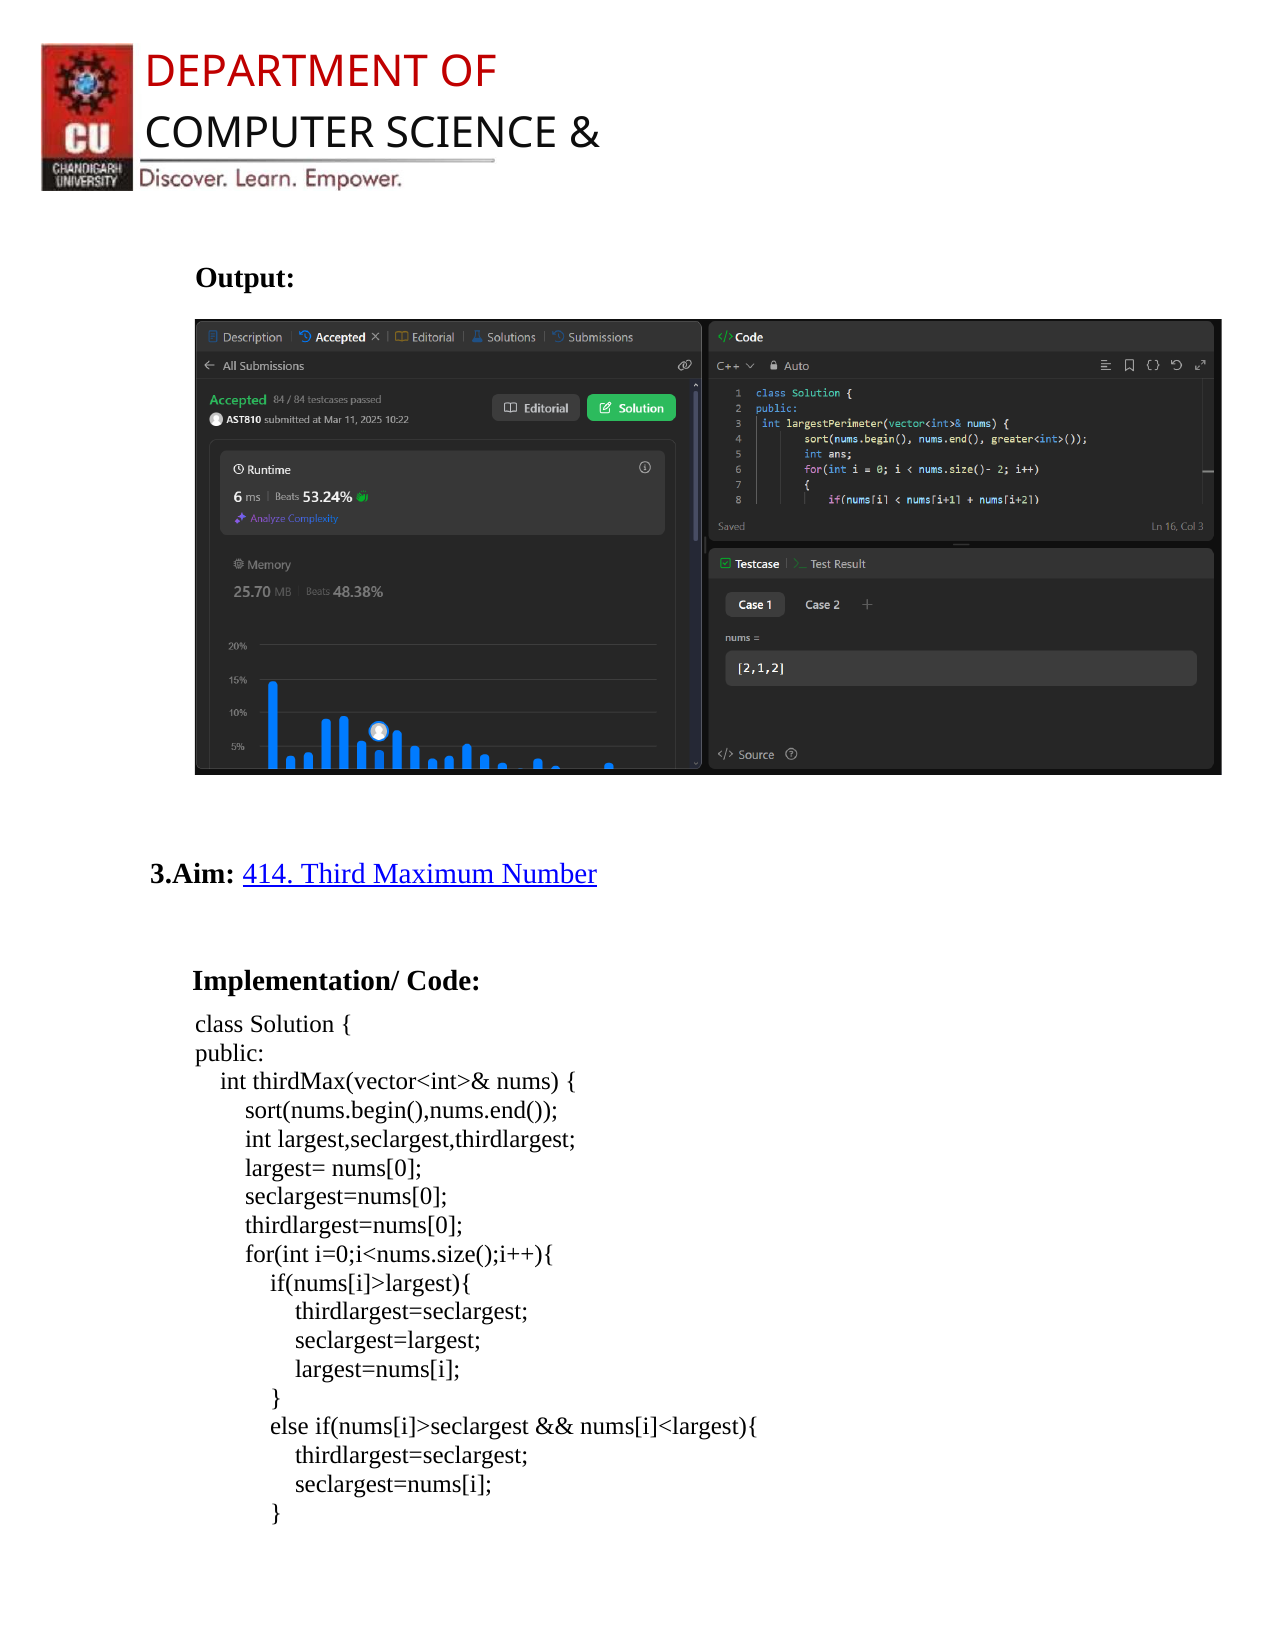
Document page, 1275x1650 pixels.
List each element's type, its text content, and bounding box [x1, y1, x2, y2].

subtitle thirdlargest=seclargest; [191, 1296, 1148, 1325]
subtitle int largest,seclargest,thirdlargest; [191, 1124, 1148, 1153]
subtitle largest=nums[i]; [191, 1354, 1148, 1383]
subtitle sort(nums.begin(),nums.end()); [191, 1095, 1148, 1124]
subtitle seclargest=nums[0]; [191, 1181, 1148, 1210]
picture [40, 43, 497, 191]
subtitle int thirdMax(vector<int>& nums) { [191, 1066, 1148, 1095]
subtitle seclargest=nums[i]; [191, 1469, 1148, 1498]
subtitle seclargest=largest; [191, 1325, 1148, 1354]
subtitle Aim: 414. Third Maximum Number [150, 853, 1148, 891]
subtitle } [191, 1383, 1148, 1411]
subtitle Output: [195, 261, 1148, 294]
subtitle } [191, 1498, 1148, 1526]
picture [194, 319, 1222, 775]
subtitle for(int i=0;i<nums.size();i++){ [191, 1239, 1148, 1268]
subtitle thirdlargest=nums[0]; [191, 1210, 1148, 1239]
subtitle largest= nums[0]; [191, 1153, 1148, 1181]
subtitle else if(nums[i]>seclargest && nums[i]<largest){ [191, 1411, 1148, 1440]
subtitle class Solution { [191, 1009, 1148, 1038]
subtitle if(nums[i]>largest){ [191, 1268, 1148, 1296]
subtitle thirdlargest=seclargest; [191, 1440, 1148, 1469]
subtitle public: [191, 1038, 1148, 1066]
subtitle Implementation/ Code: [192, 963, 1148, 996]
